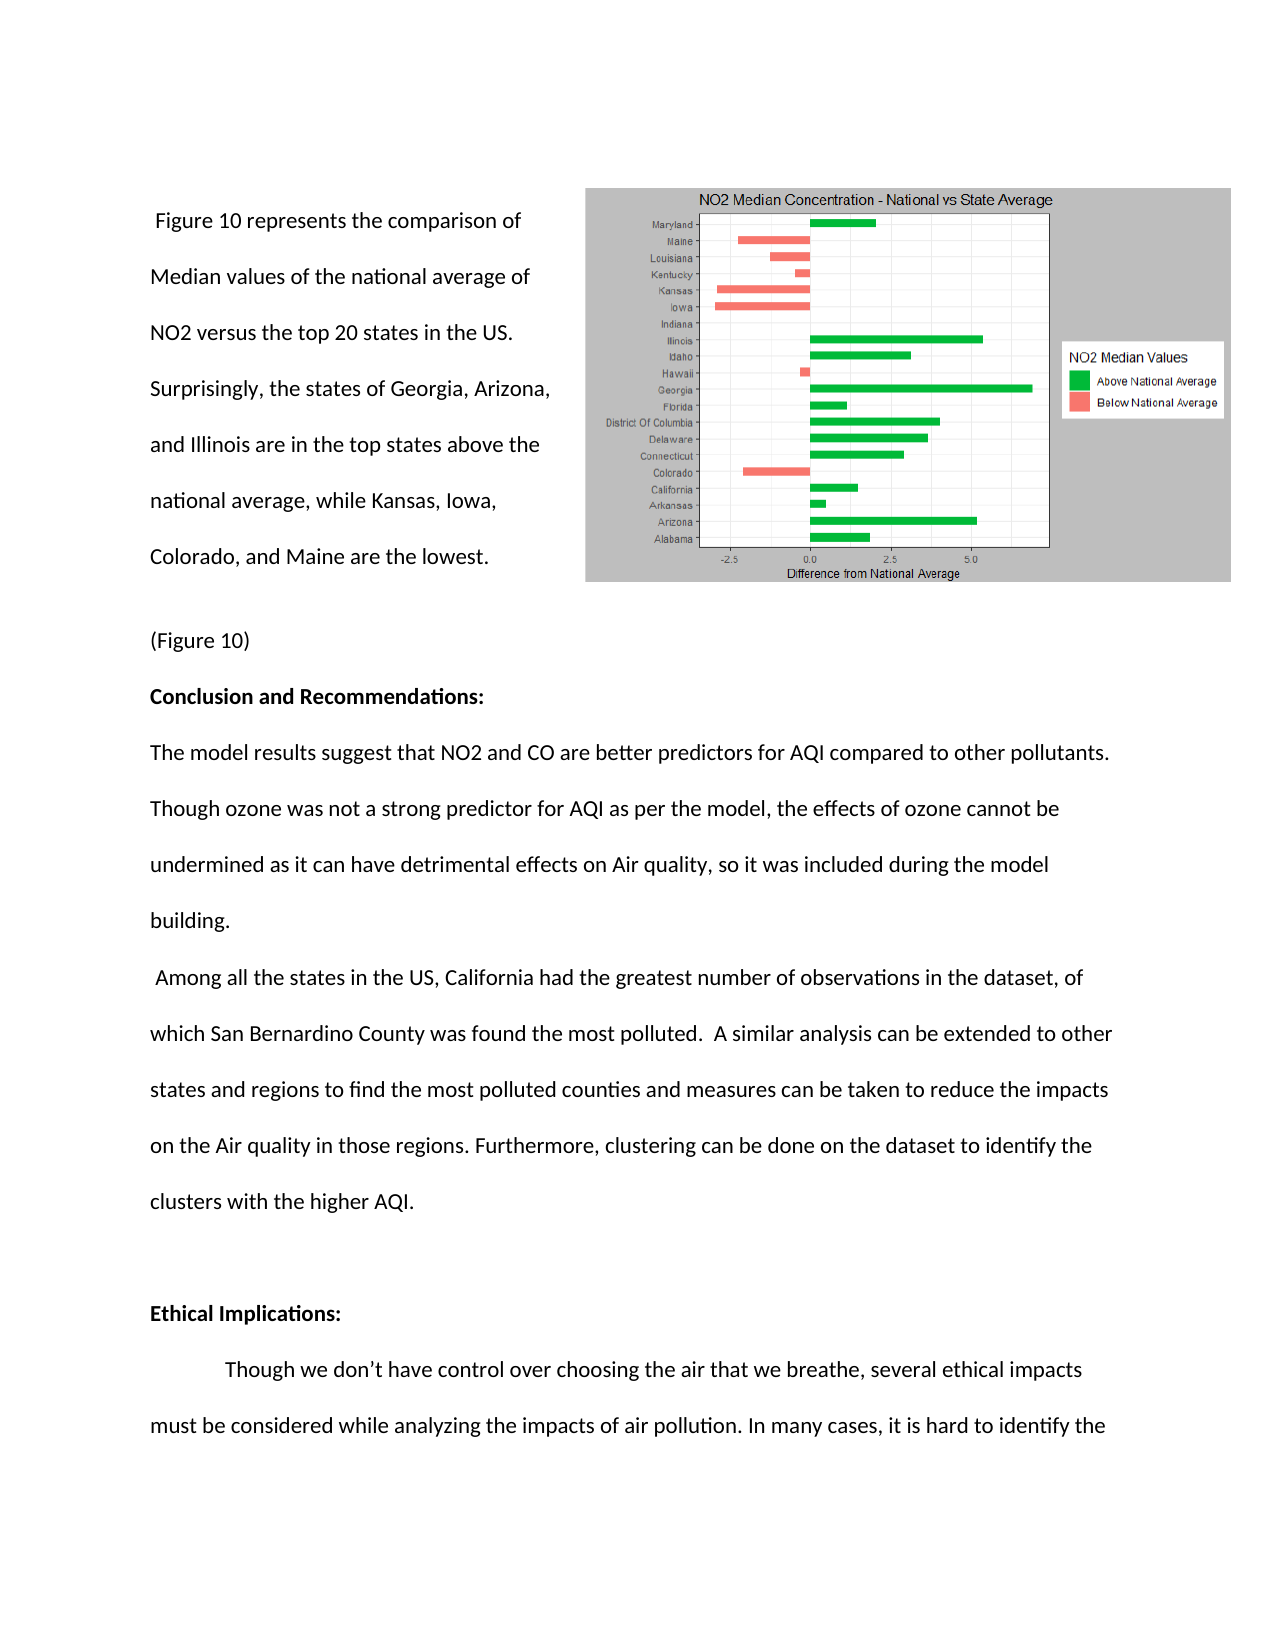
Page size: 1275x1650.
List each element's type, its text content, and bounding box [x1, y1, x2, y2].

text Ethical Implications: [150, 1299, 1125, 1327]
text Conclusion and Recommendations: [150, 682, 1125, 710]
picture [585, 188, 1231, 582]
text Among all the states in the US, California had the greatest number of observations in the dataset, of which San Bernardino County was found the most polluted. A similar analysis can be extended to other states and regions to find the most polluted counties and measures can be taken to reduce the impacts on the Air quality in those regions. Furthermore, clustering can be done on the dataset to identify the clusters with the higher AQI. [150, 963, 1125, 1215]
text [150, 1355, 1125, 1439]
text The model results suggest that NO2 and CO are better predictors for AQI compared to other pollutants. Though ozone was not a strong predictor for AQI as per the model, the effects of ozone cannot be undermined as it can have detrimental effects on Air quality, so it was included during the model building. [150, 738, 1125, 934]
text (Figure 10) [150, 598, 1125, 654]
text Figure 10 represents the comparison of Median values of the national average of NO2 versus the top 20 states in the US. Surprisingly, the states of Georgia, Arizona, and Illinois are in the top states above the national average, while Kansas, Iowa, Colorado, and Maine are the lowest. [150, 206, 585, 570]
